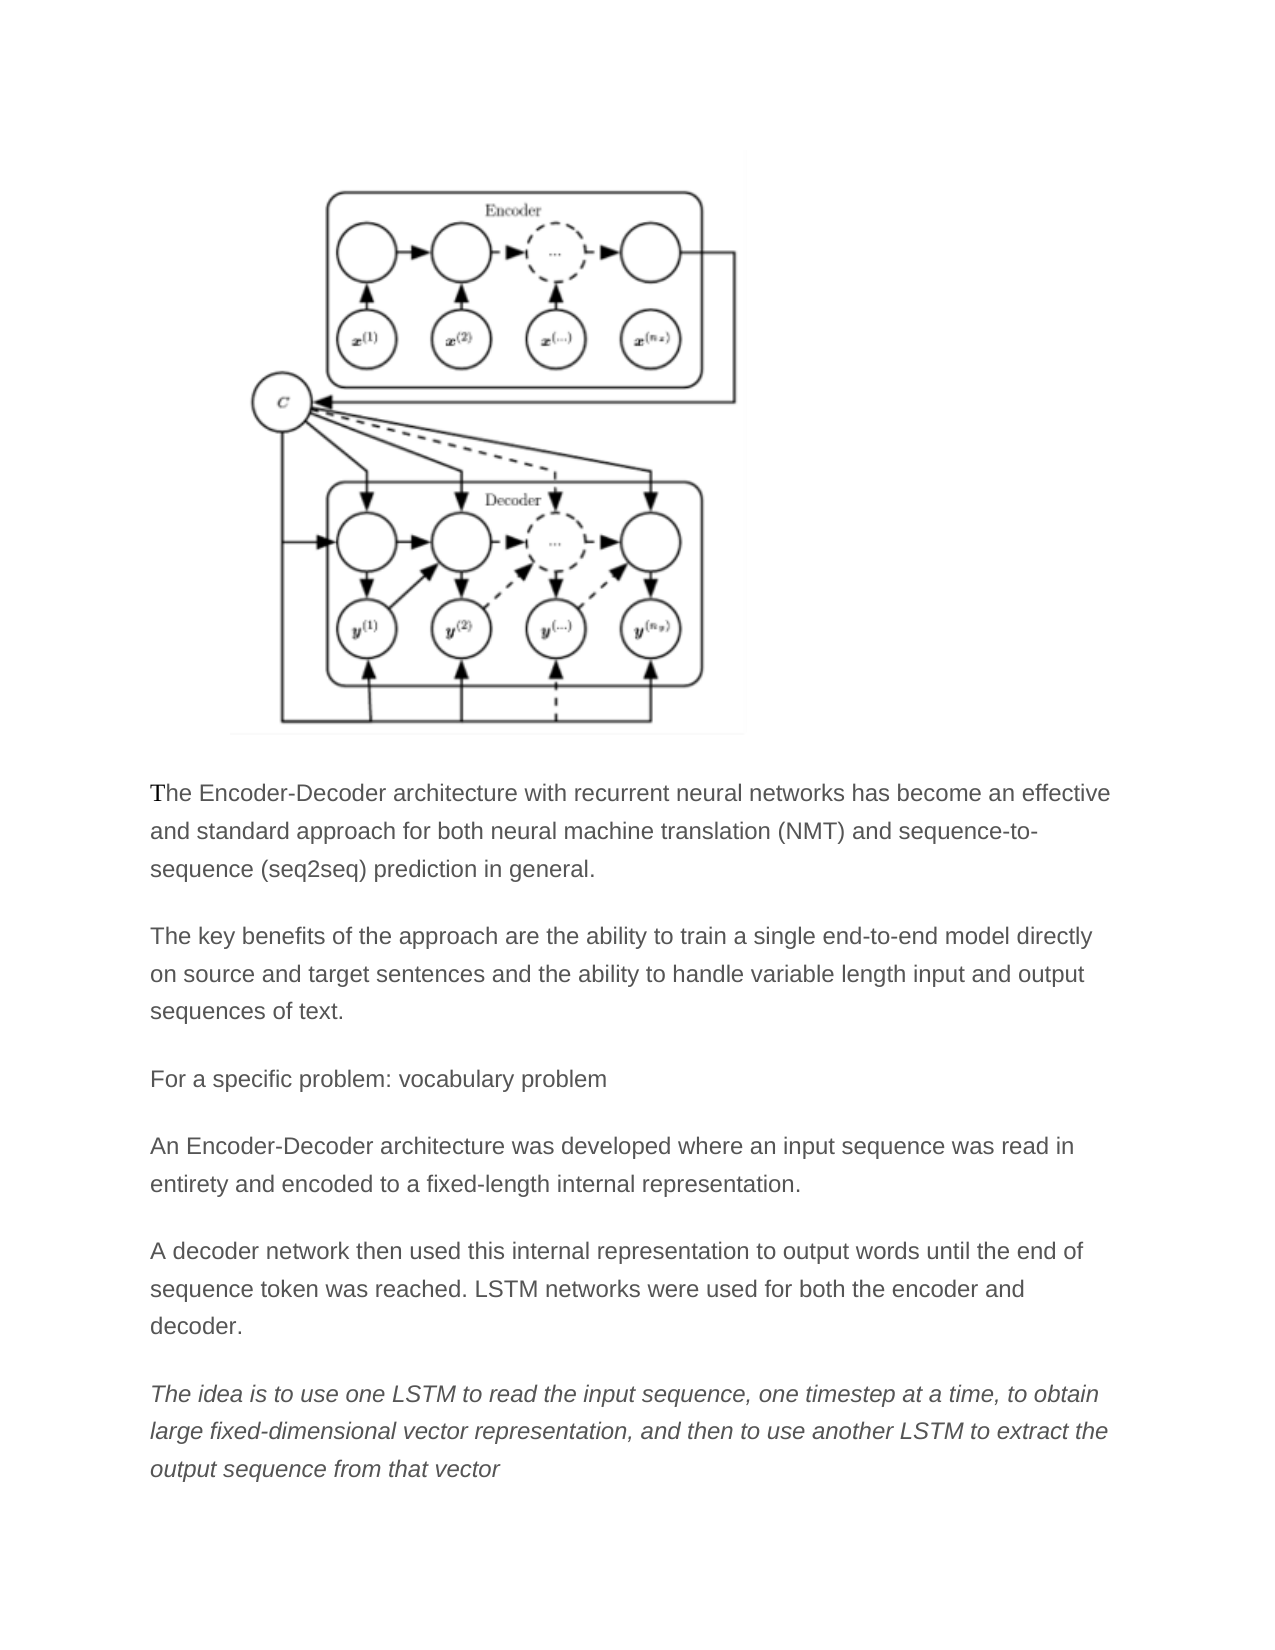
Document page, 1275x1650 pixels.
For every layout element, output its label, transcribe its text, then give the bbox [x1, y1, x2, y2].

text The idea is to use one LSTM to read the input sequence, one timestep at a time, to obtain large fixed-dimensional vector representation, and then to use another LSTM to extract the output sequence from that vector [150, 1369, 1125, 1482]
picture [230, 150, 750, 739]
text An Encoder-Decoder architecture was developed where an input sequence was read in entirety and encoded to a fixed-length internal representation. [150, 1122, 1125, 1197]
text The Encoder-Decoder architecture with recurrent neural networks has become an effective and standard approach for both neural machine translation (NMT) and sequence-to-sequence (seq2seq) prediction in general. [150, 769, 1125, 882]
text A decoder network then used this internal representation to output words until the end of sequence token was reached. LSTM networks were used for both the encoder and decoder. [150, 1227, 1125, 1339]
text For a specific problem: vocabulary problem [150, 1054, 1125, 1092]
text The key benefits of the approach are the ability to train a single end-to-end model directly on source and target sentences and the ability to handle variable length input and output sequences of text. [150, 912, 1125, 1024]
